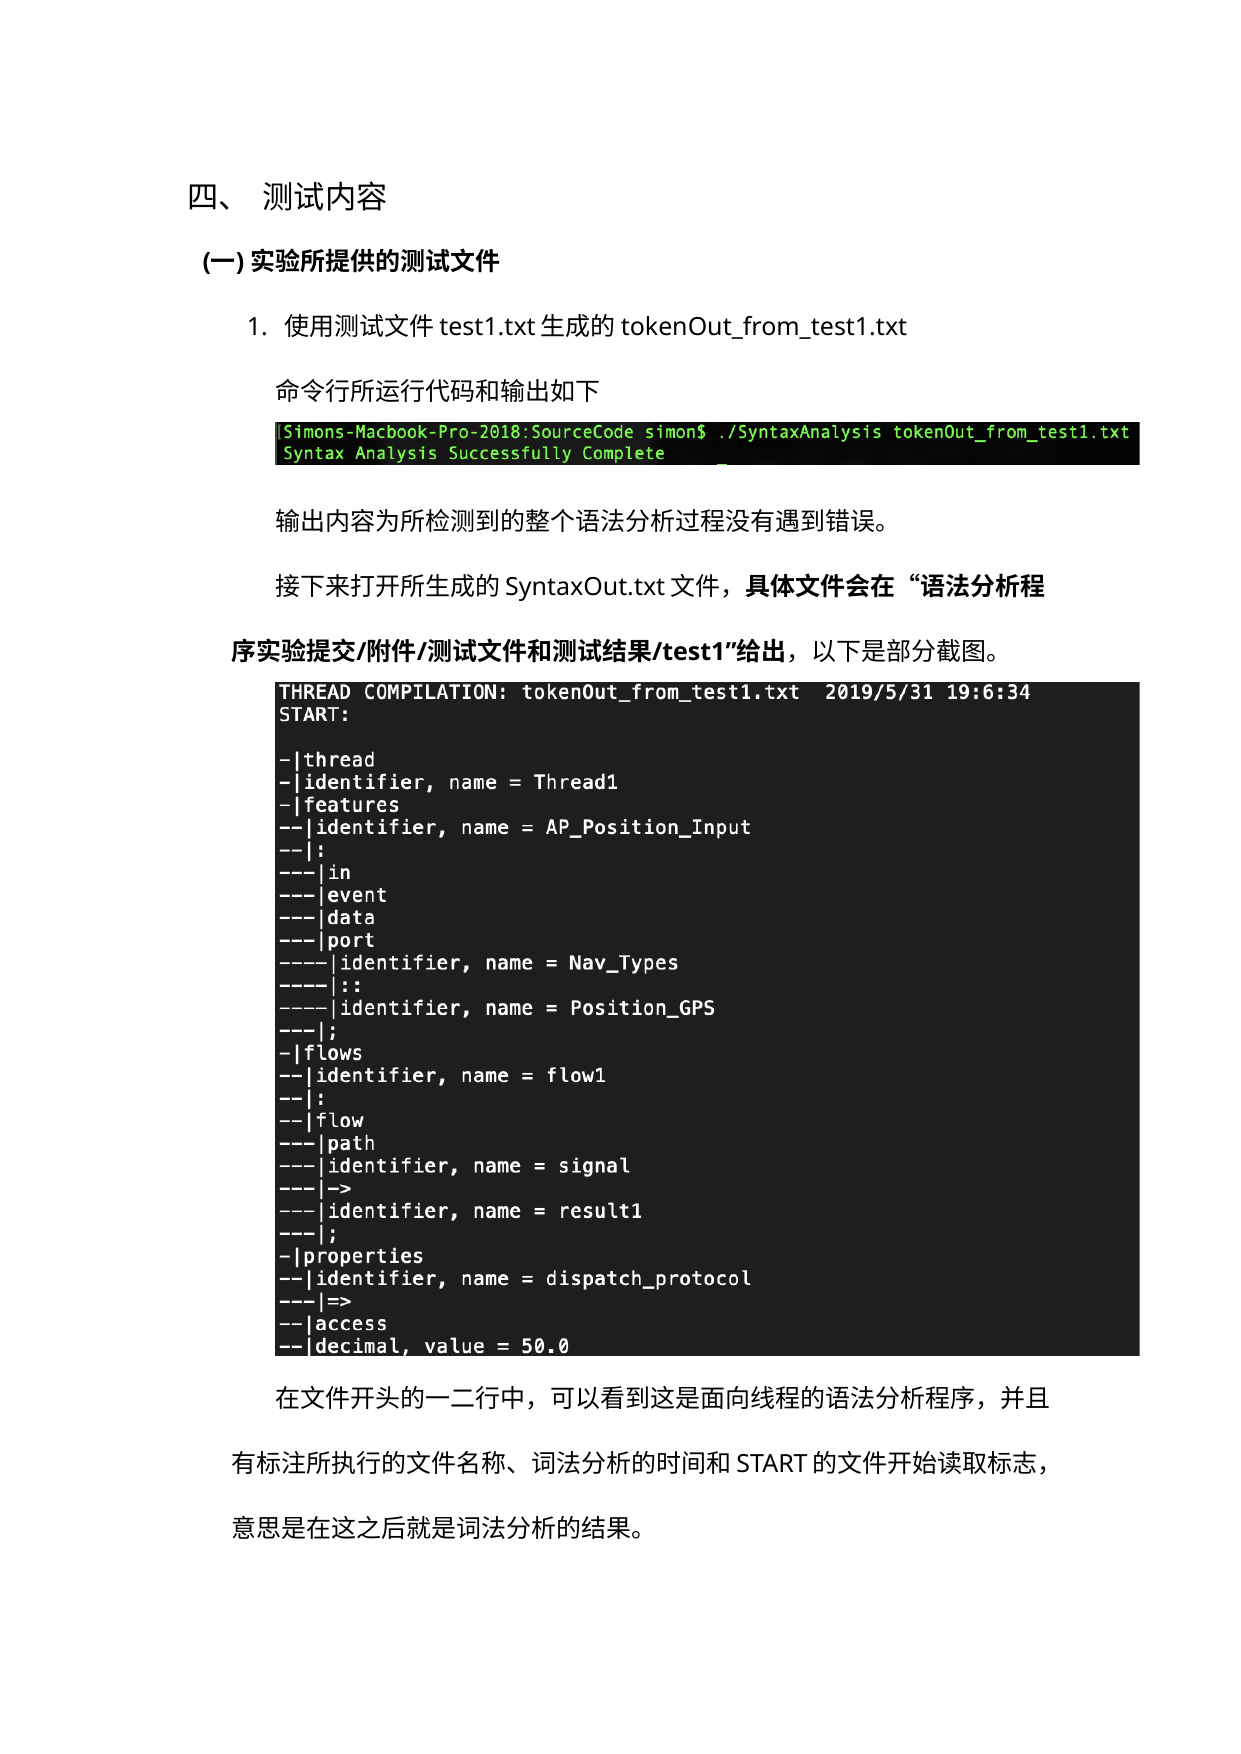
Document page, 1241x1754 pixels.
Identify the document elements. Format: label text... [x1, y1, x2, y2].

text 输出内容为所检测到的整个语法分析过程没有遇到错误。 [231, 487, 1053, 552]
list 使用测试文件test1.txt生成的tokenOut_from_test1.txt [247, 292, 1053, 357]
list 实验所提供的测试文件 [202, 227, 1053, 292]
picture [275, 422, 1140, 465]
text 接下来打开所生成的SyntaxOut.txt文件，具体文件会在“语法分析程序实验提交/附件/测试文件和测试结果/test1”给出，以下是部分截图。 [231, 552, 1053, 682]
text 在文件开头的一二行中，可以看到这是面向线程的语法分析程序，并且有标注所执行的文件名称、词法分析的时间和START的文件开始读取标志，意思是在这之后就是词法分析的结果。 [231, 1364, 1053, 1559]
picture [275, 682, 1140, 1356]
list 测试内容 [187, 162, 1053, 227]
text 命令行所运行代码和输出如下 [247, 357, 1053, 422]
